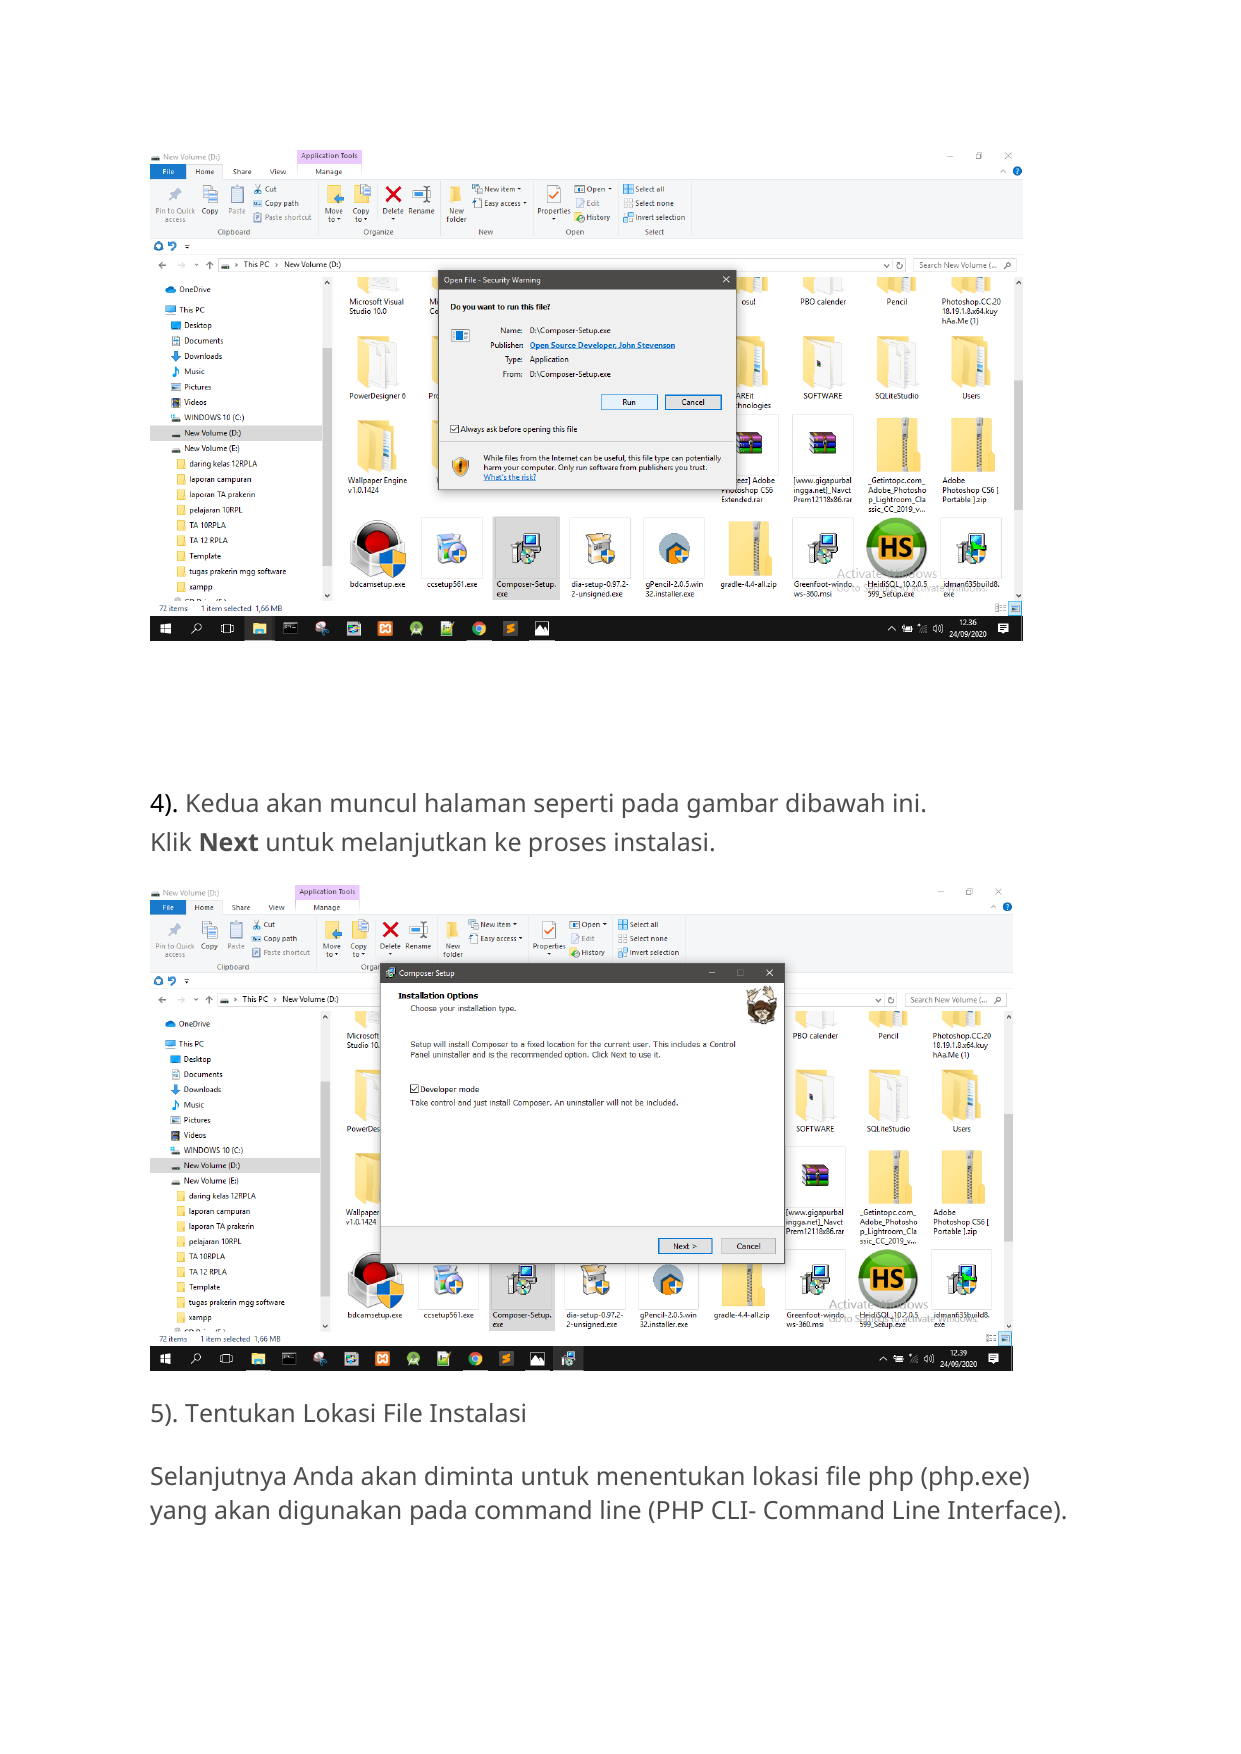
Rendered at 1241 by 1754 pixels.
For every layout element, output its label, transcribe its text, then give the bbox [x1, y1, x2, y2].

text 5). Tentukan Lokasi File Instalasi [150, 1395, 1090, 1429]
text Selanjutnya Anda akan diminta untuk menentukan lokasi file php (php.exe) yang akan digunakan pada command line (PHP CLI- Command Line Interface). [150, 1459, 1090, 1527]
picture [150, 150, 1023, 641]
picture [150, 885, 1013, 1371]
text 4). Kedua akan muncul halaman seperti pada gambar dibawah ini. Klik Next untuk melanjutkan ke proses instalasi. [150, 786, 1090, 859]
